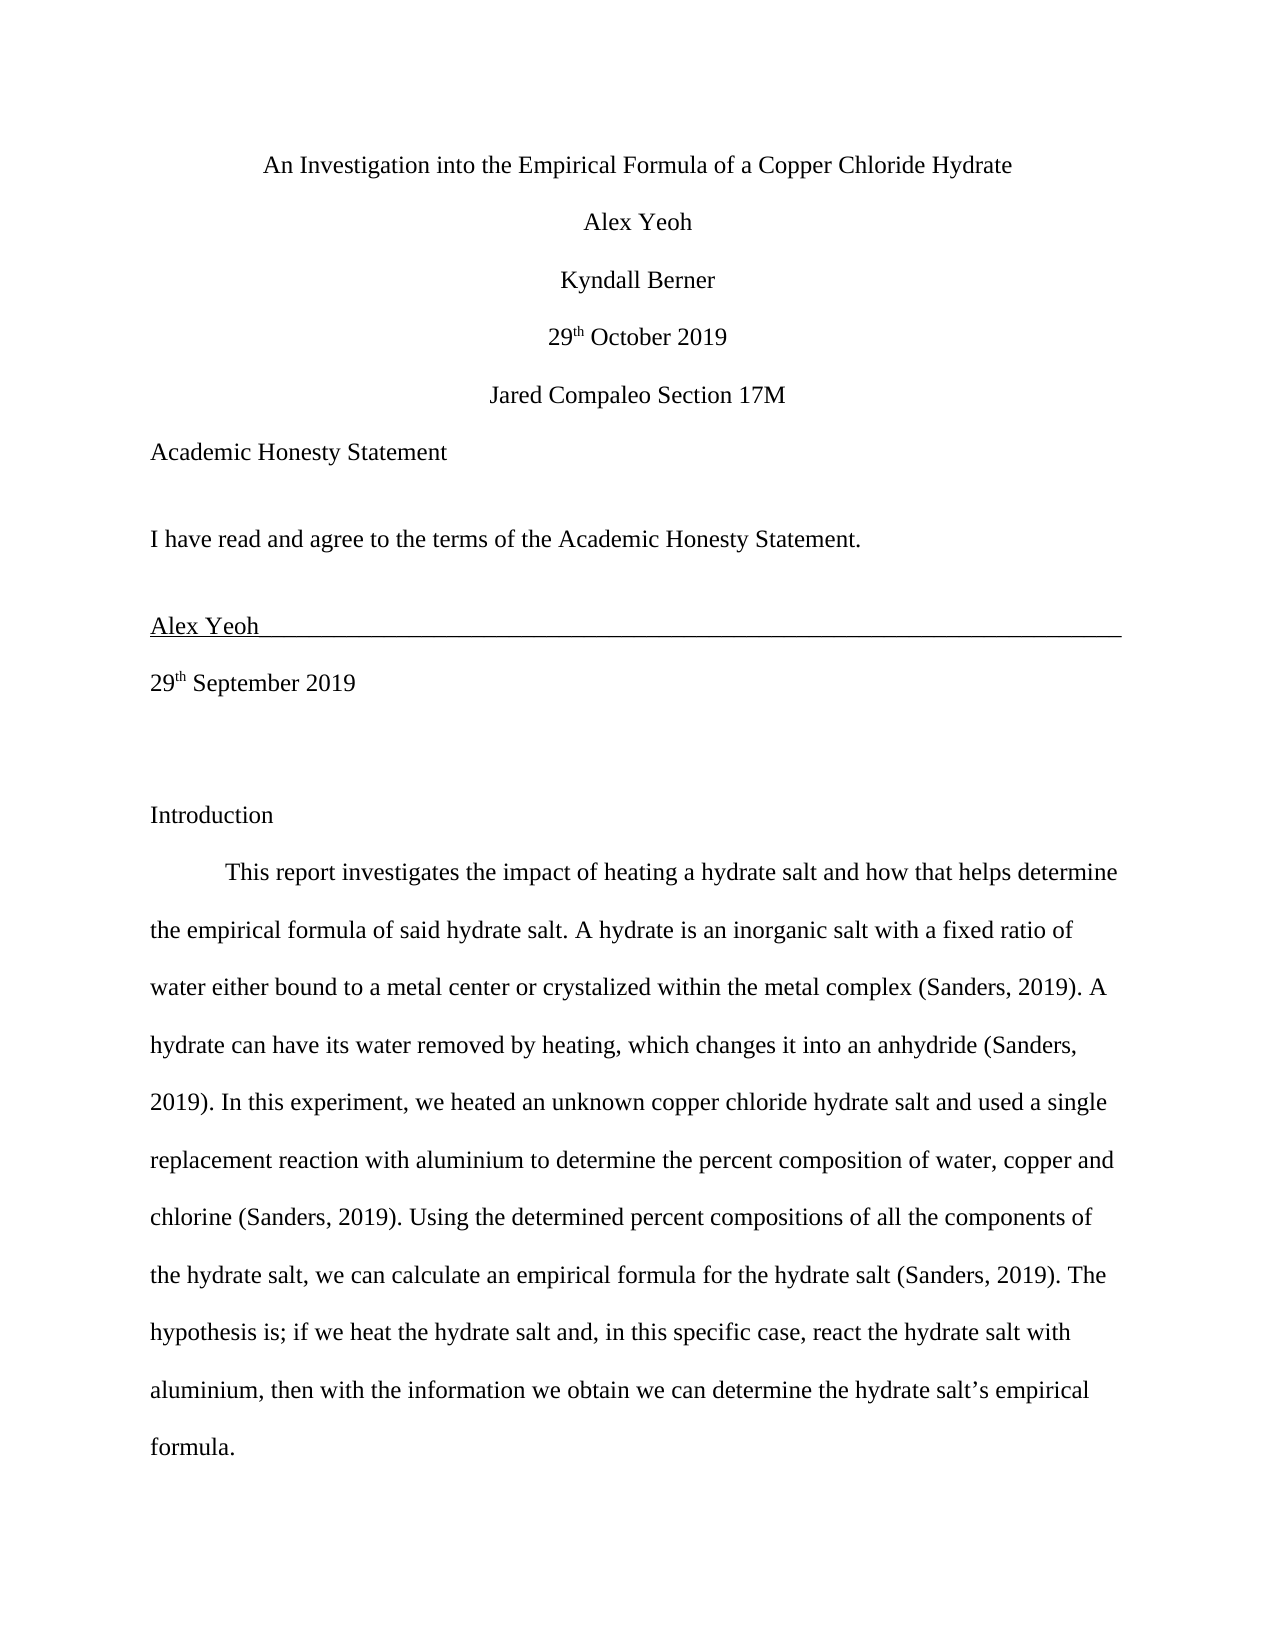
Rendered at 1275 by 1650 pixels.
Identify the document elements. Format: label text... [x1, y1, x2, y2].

text An Investigation into the Empirical Formula of a Copper Chloride Hydrate [150, 150, 1125, 179]
text Jared Compaleo Section 17M [150, 380, 1125, 409]
text This report investigates the impact of heating a hydrate salt and how that helps determine the empirical formula of said hydrate salt. A hydrate is an inorganic salt with a fixed ratio of water either bound to a metal center or crystalized within the metal complex (Sanders, 2019). A hydrate can have its water removed by heating, which changes it into an anhydride (Sanders, 2019). In this experiment, we heated an unknown copper chloride hydrate salt and used a single replacement reaction with aluminium to determine the percent composition of water, copper and chlorine (Sanders, 2019). Using the determined percent compositions of all the components of the hydrate salt, we can calculate an empirical formula for the hydrate salt (Sanders, 2019). The hypothesis is; if we heat the hydrate salt and, in this specific case, react the hydrate salt with aluminium, then with the information we obtain we can determine the hydrate salt’s empirical formula. [150, 857, 1125, 1461]
text Kyndall Berner [150, 265, 1125, 294]
text Alex Yeoh_____________________________________________________________________ 29th September 2019 [150, 611, 1125, 697]
text I have read and agree to the terms of the Academic Honesty Statement. [150, 524, 1125, 553]
text Introduction [150, 800, 1125, 828]
text Alex Yeoh [150, 207, 1125, 236]
text 29th October 2019 [150, 322, 1125, 351]
text Academic Honesty Statement [150, 437, 1125, 466]
